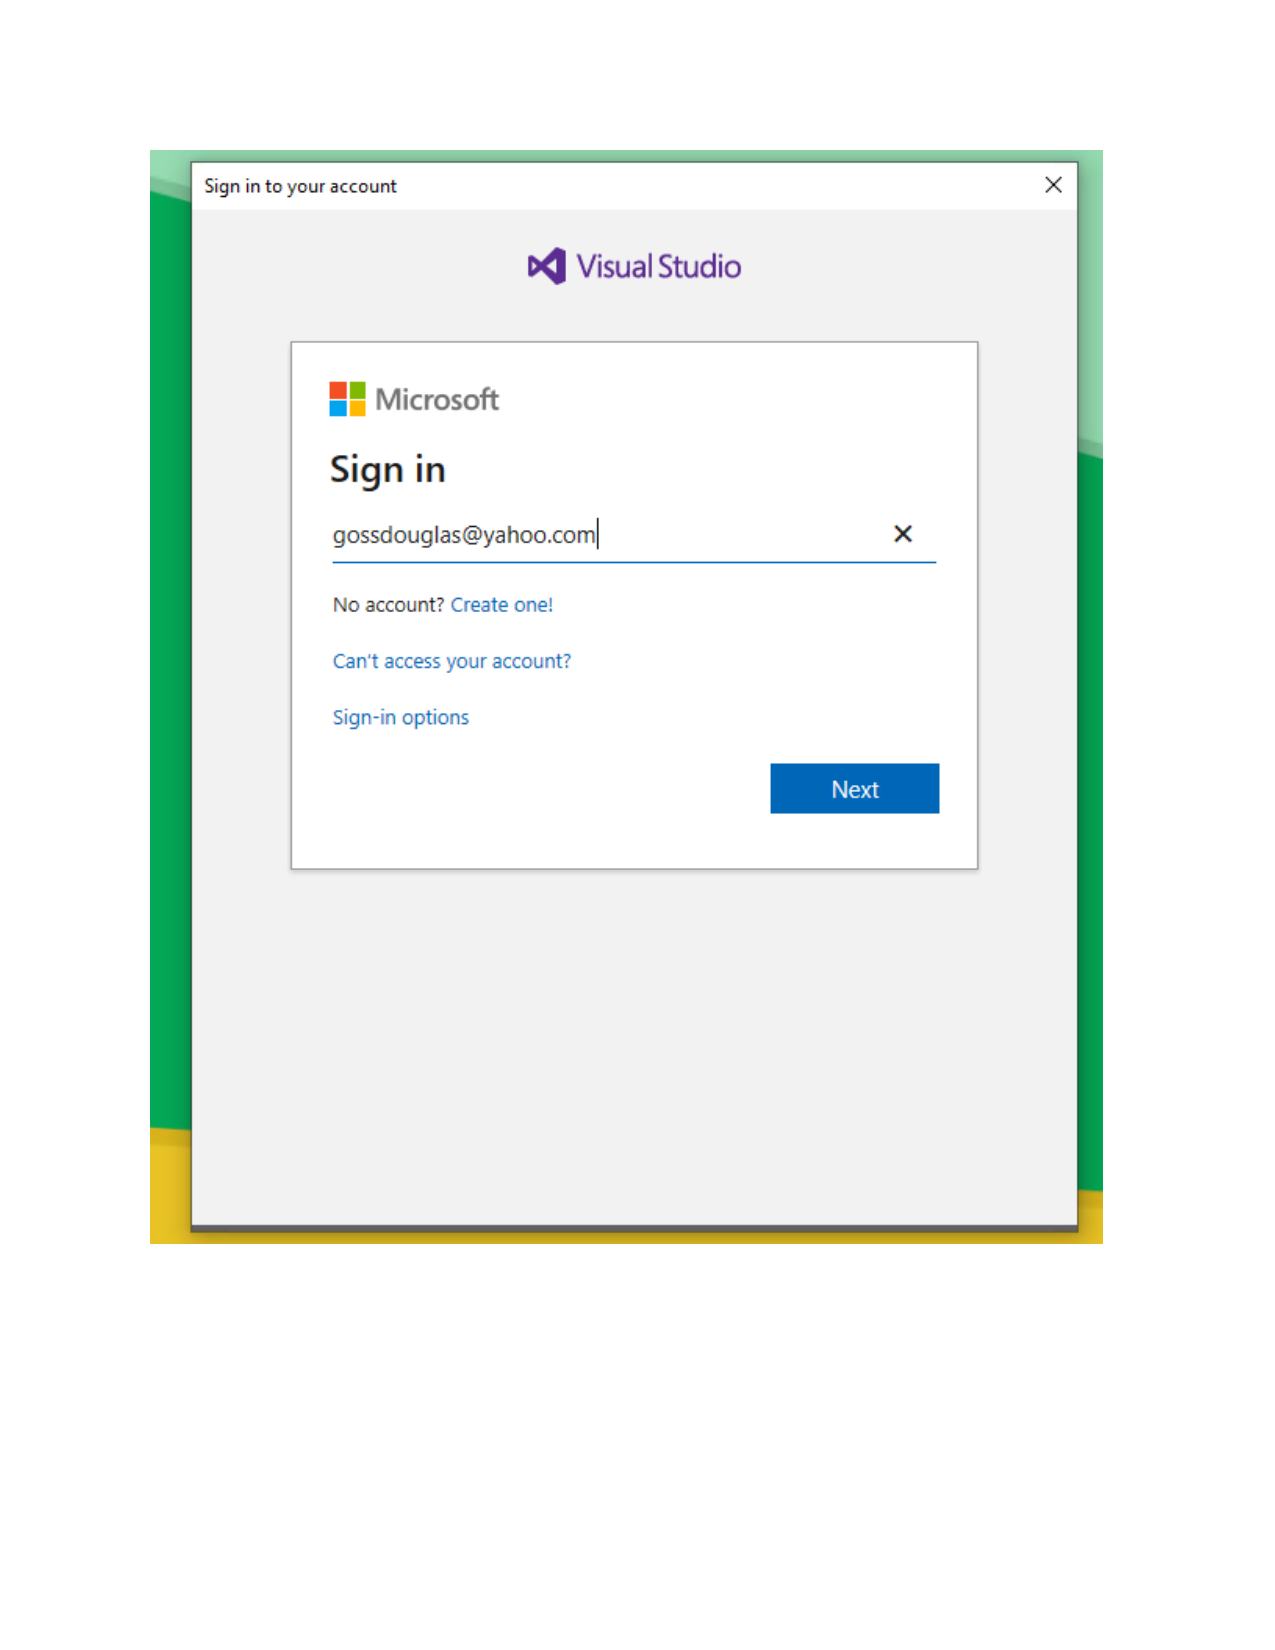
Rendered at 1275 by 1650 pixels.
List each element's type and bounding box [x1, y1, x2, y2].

picture [150, 150, 1103, 1244]
